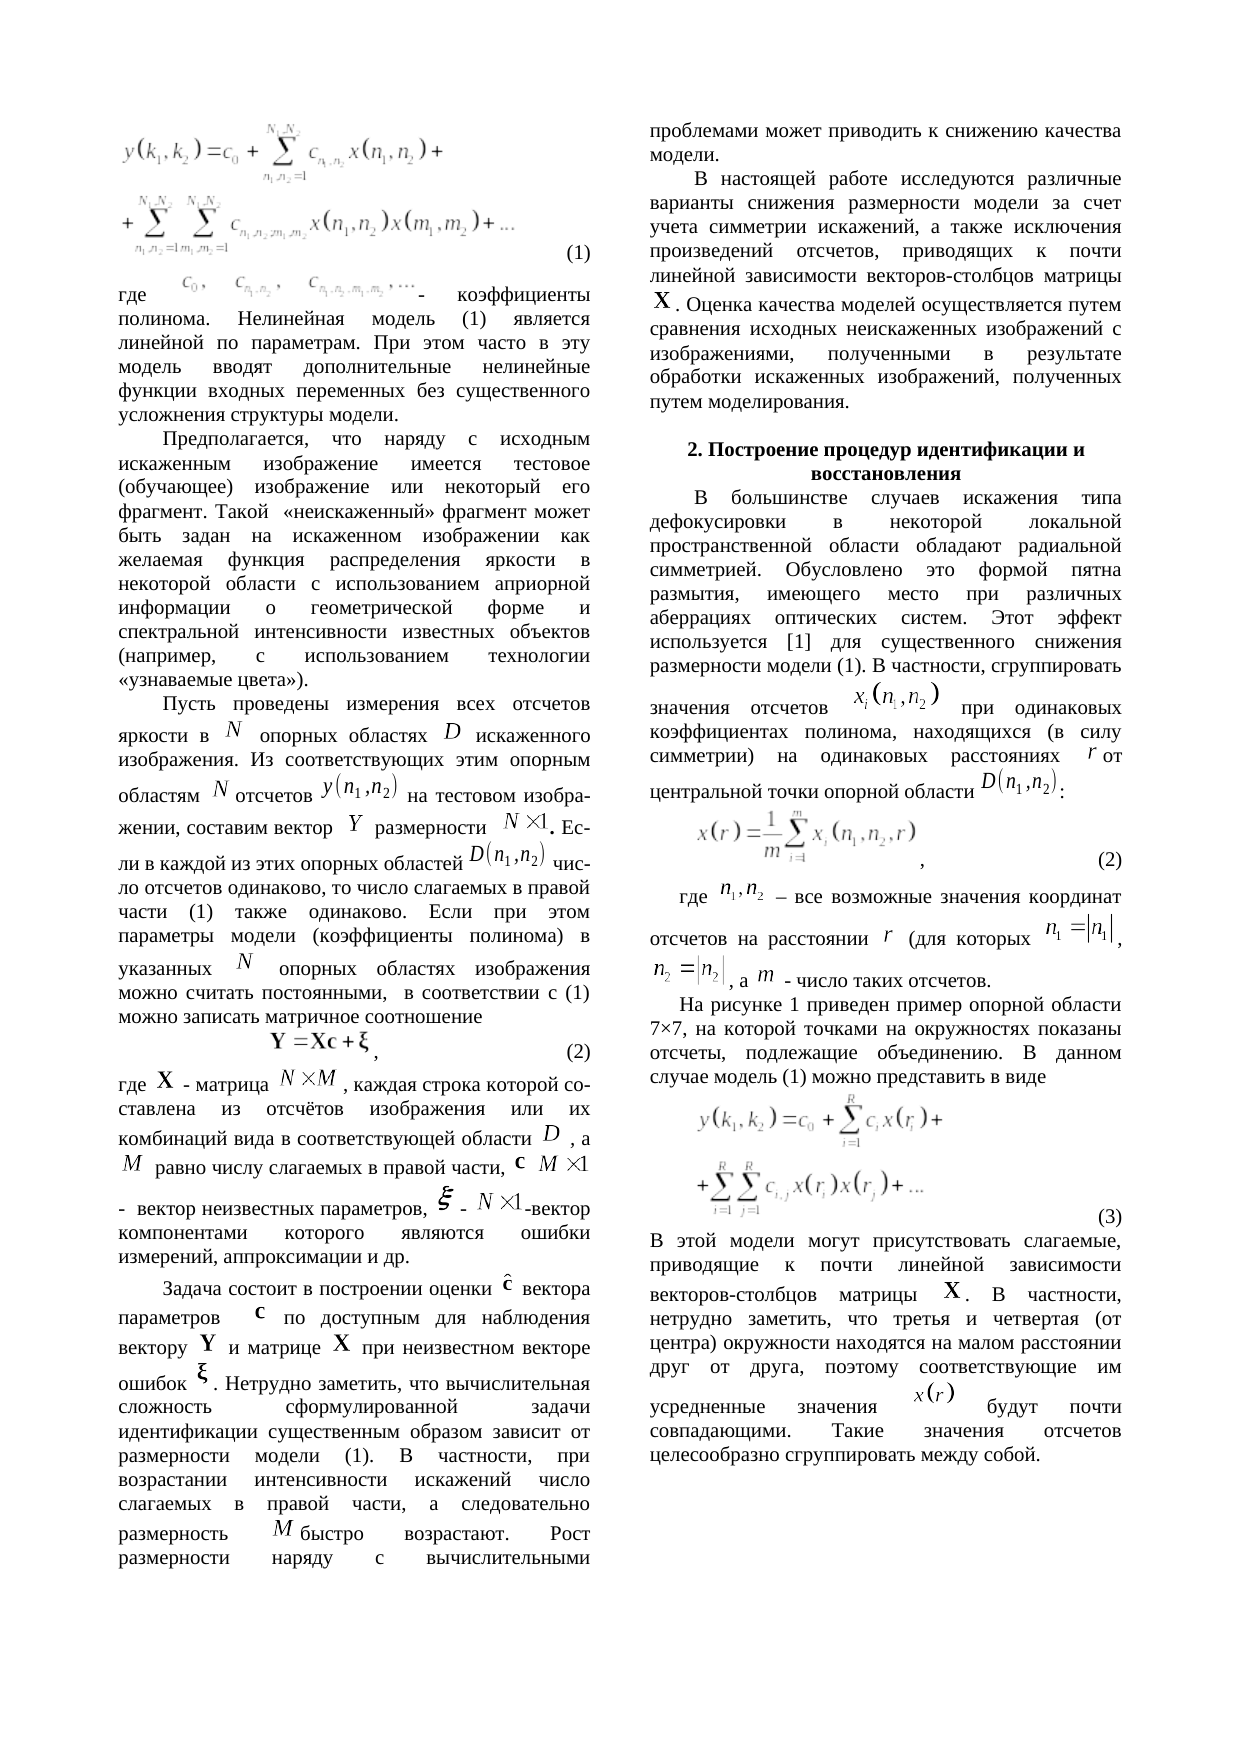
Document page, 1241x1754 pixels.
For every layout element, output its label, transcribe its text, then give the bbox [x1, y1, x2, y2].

text Пусть проведены измерения всех отсчетов яркости в опорных областях искаженного изображения. Из соответствующих этим опорным областям отсчетов на тестовом изображении, составим вектор размерности . Если в каждой из этих опорных областей число отсчетов одинаково, то число слагаемых в правой части (1) также одинаково. Если при этом параметры модели (коэффициенты полинома) в указанных опорных областях изображения можно считать постоянными, в соответствии с (1) можно записать матричное соотношение [118, 691, 591, 1028]
text Задача состоит в построении оценки вектора параметров по доступным для наблюдения вектору и матрице при неизвестном векторе ошибок . Нетрудно заметить, что вычислительная сложность сформулированной задачи идентификации существенным образом зависит от размерности модели (1). В частности, при возрастании интенсивности искажений число слагаемых в правой части, а следовательно размерность быстро возрастают. Рост размерности наряду с вычислительными проблемами может приводить к снижению качества модели. [118, 1268, 591, 1569]
text , (2) [118, 1028, 591, 1063]
text В большинстве случаев искажения типа дефокусировки в некоторой локальной пространственной области обладают радиальной симметрией. Обусловлено это формой пятна размытия, имеющего место при различных аберрациях оптических систем. Этот эффект используется [1] для существенного снижения размерности модели (1). В частности, сгруппировать значения отсчетов при одинаковых коэффициентах полинома, находящихся (в силу симметрии) на одинаковых расстояниях от центральной точки опорной области : [649, 485, 1122, 803]
subtitle 2. Построение процедур идентификации и восстановления [649, 437, 1122, 485]
text На рисунке 1 приведен пример опорной области 7×7, на которой точками на окружностях показаны отсчеты, подлежащие объединению. В данном случае модель (1) можно представить в виде [649, 992, 1122, 1088]
text (1) [118, 118, 591, 264]
text где – все возможные значения координат отсчетов на расстоянии (для которых , , а - число таких отсчетов. [649, 871, 1122, 992]
text (3) [649, 1088, 1122, 1228]
text В этой модели могут присутствовать слагаемые, приводящие к почти линейной зависимости векторов-столбцов матрицы . В частности, нетрудно заметить, что третья и четвертая (от центра) окружности находятся на малом расстоянии друг от друга, поэтому соответствующие им усредненные значения будут почти совпадающими. Такие значения отсчетов целесообразно сгруппировать между собой. [649, 1228, 1122, 1466]
text , (2) [649, 803, 1122, 871]
text где - матрица , каждая строка которой составлена из отсчётов изображения или их комбинаций вида в соответствующей области , а равно числу слагаемых в правой части, - вектор неизвестных параметров, - -вектор компонентами которого являются ошибки измерений, аппроксимации и др. [118, 1063, 591, 1268]
text Предполагается, что наряду с исходным искаженным изображение имеется тестовое (обучающее) изображение или некоторый его фрагмент. Такой «неискаженный» фрагмент может быть задан на искаженном изображении как желаемая функция распределения яркости в некоторой области с использованием априорной информации о геометрической форме и спектральной интенсивности известных объектов (например, с использованием технологии «узнаваемые цвета»). [118, 426, 591, 691]
text где - коэффициенты полинома. Нелинейная модель (1) является линейной по параметрам. При этом часто в эту модель вводят дополнительные нелинейные функции входных переменных без существенного усложнения структуры модели. [118, 264, 591, 426]
text В настоящей работе исследуются различные варианты снижения размерности модели за счет учета симметрии искажений, а также исключения произведений отсчетов, приводящих к почти линейной зависимости векторов-столбцов матрицы . Оценка качества моделей осуществляется путем сравнения исходных неискаженных изображений с изображениями, полученными в результате обработки искаженных изображений, полученных путем моделирования. [649, 166, 1122, 413]
